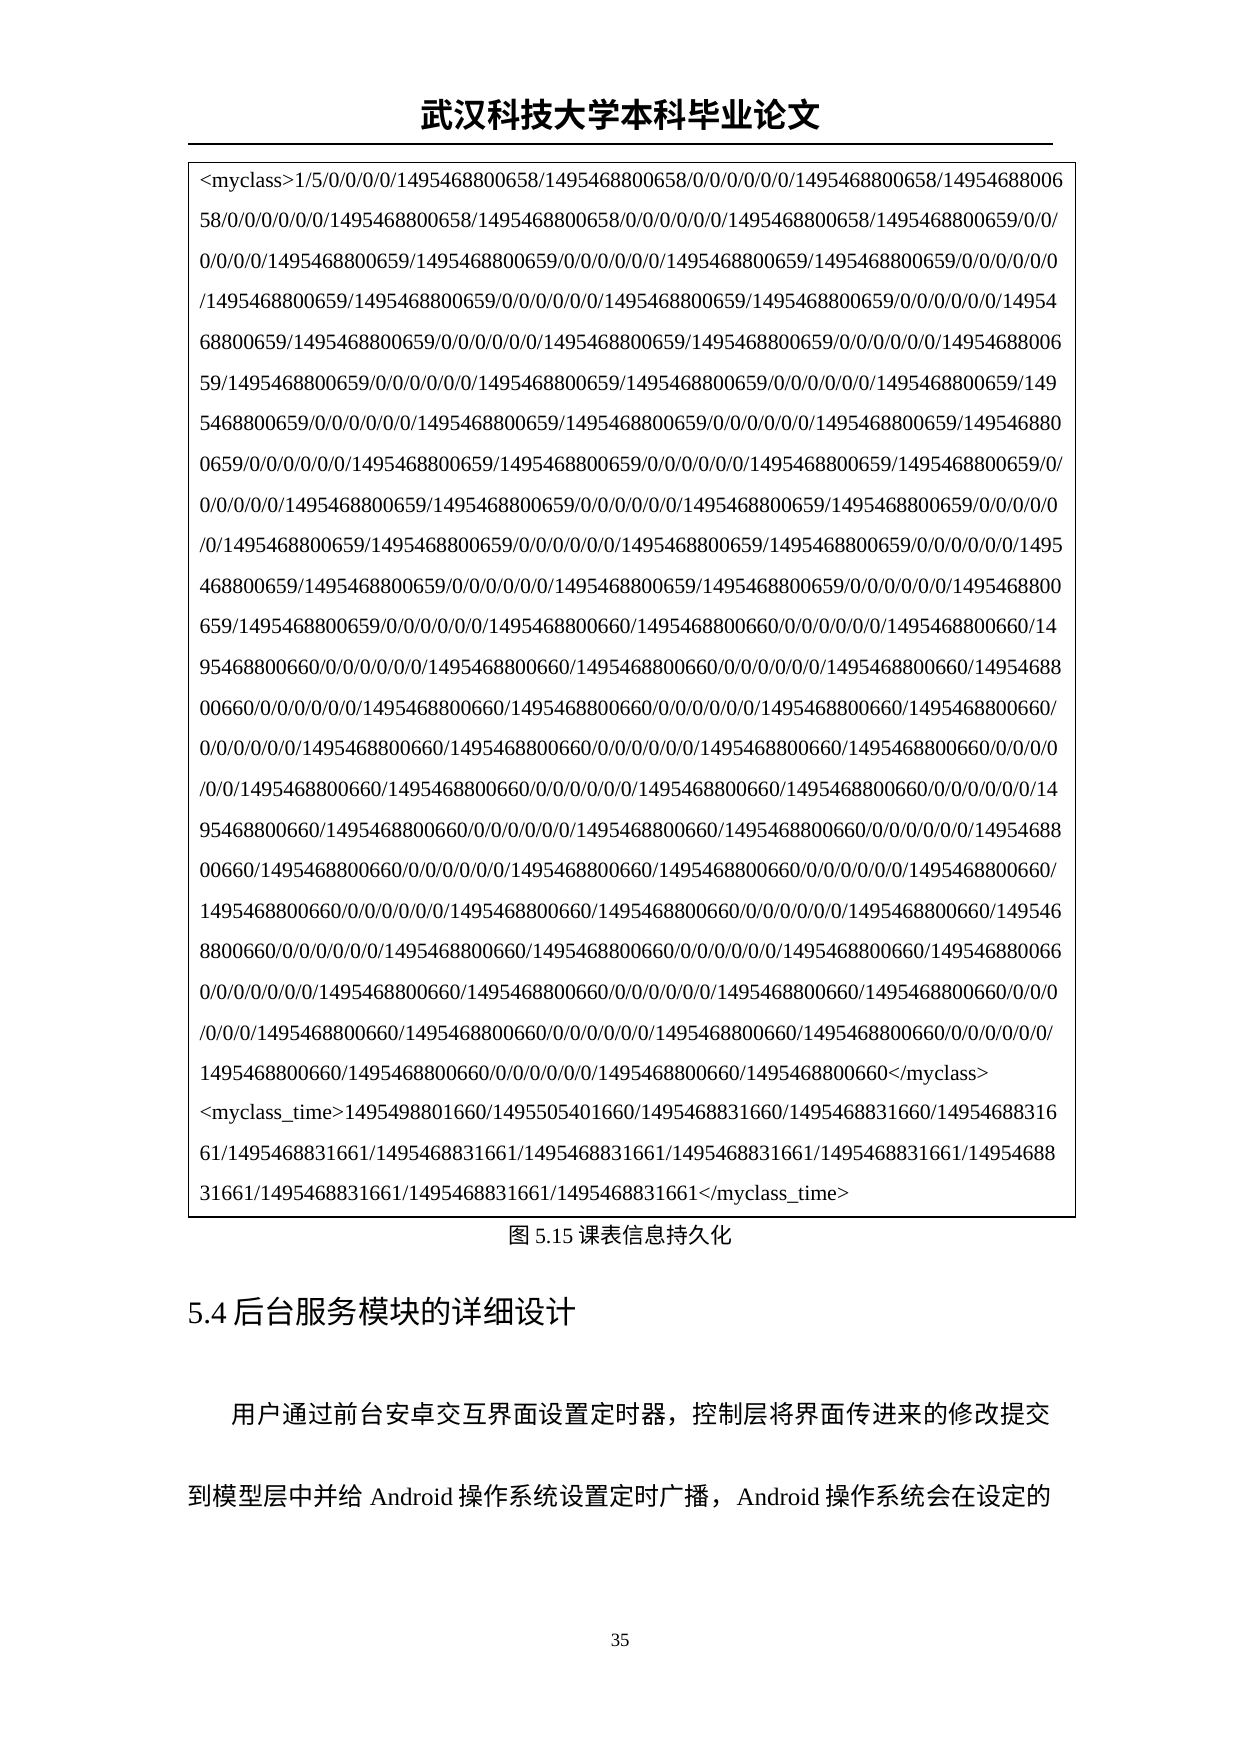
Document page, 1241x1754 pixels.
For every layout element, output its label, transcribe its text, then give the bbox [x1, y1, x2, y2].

table_header <myclass>1/5/0/0/0/0/1495468800658/1495468800658/0/0/0/0/0/0/1495468800658/1495468800658/0/0/0/0/0/0/1495468800658/1495468800658/0/0/0/0/0/0/1495468800658/1495468800659/0/0/0/0/0/0/1495468800659/1495468800659/0/0/0/0/0/0/1495468800659/1495468800659/0/0/0/0/0/0/1495468800659/1495468800659/0/0/0/0/0/0/1495468800659/1495468800659/0/0/0/0/0/0/1495468800659/1495468800659/0/0/0/0/0/0/1495468800659/1495468800659/0/0/0/0/0/0/1495468800659/1495468800659/0/0/0/0/0/0/1495468800659/1495468800659/0/0/0/0/0/0/1495468800659/1495468800659/0/0/0/0/0/0/1495468800659/1495468800659/0/0/0/0/0/0/1495468800659/1495468800659/0/0/0/0/0/0/1495468800659/1495468800659/0/0/0/0/0/0/1495468800659/1495468800659/0/0/0/0/0/0/1495468800659/1495468800659/0/0/0/0/0/0/1495468800659/1495468800659/0/0/0/0/0/0/1495468800659/1495468800659/0/0/0/0/0/0/1495468800659/1495468800659/0/0/0/0/0/0/1495468800659/1495468800659/0/0/0/0/0/0/1495468800659/1495468800659/0/0/0/0/0/0/1495468800659/1495468800659/0/0/0/0/0/0/1495468800660/1495468800660/0/0/0/0/0/0/1495468800660/1495468800660/0/0/0/0/0/0/1495468800660/1495468800660/0/0/0/0/0/0/1495468800660/1495468800660/0/0/0/0/0/0/1495468800660/1495468800660/0/0/0/0/0/0/1495468800660/1495468800660/0/0/0/0/0/0/1495468800660/1495468800660/0/0/0/0/0/0/1495468800660/1495468800660/0/0/0/0/0/0/1495468800660/1495468800660/0/0/0/0/0/0/1495468800660/1495468800660/0/0/0/0/0/0/1495468800660/1495468800660/0/0/0/0/0/0/1495468800660/1495468800660/0/0/0/0/0/0/1495468800660/1495468800660/0/0/0/0/0/0/1495468800660/1495468800660/0/0/0/0/0/0/1495468800660/1495468800660/0/0/0/0/0/0/1495468800660/1495468800660/0/0/0/0/0/0/1495468800660/1495468800660/0/0/0/0/0/0/1495468800660/1495468800660/0/0/0/0/0/0/1495468800660/1495468800660/0/0/0/0/0/0/1495468800660/1495468800660/0/0/0/0/0/0/1495468800660/1495468800660/0/0/0/0/0/0/1495468800660/1495468800660/0/0/0/0/0/0/1495468800660/1495468800660/0/0/0/0/0/0/1495468800660/1495468800660/0/0/0/0/0/0/1495468800660/1495468800660</myclass> <myclass_time>1495498801660/1495505401660/1495468831660/1495468831660/1495468831661/1495468831661/1495468831661/1495468831661/1495468831661/1495468831661/1495468831661/1495468831661/1495468831661/1495468831661</myclass_time> [189, 163, 1075, 1216]
subtitle 5.4后台服务模块的详细设计 [187, 1277, 1053, 1342]
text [187, 1380, 1053, 1527]
text 图5.15 课表信息持久化 [187, 1217, 1053, 1250]
